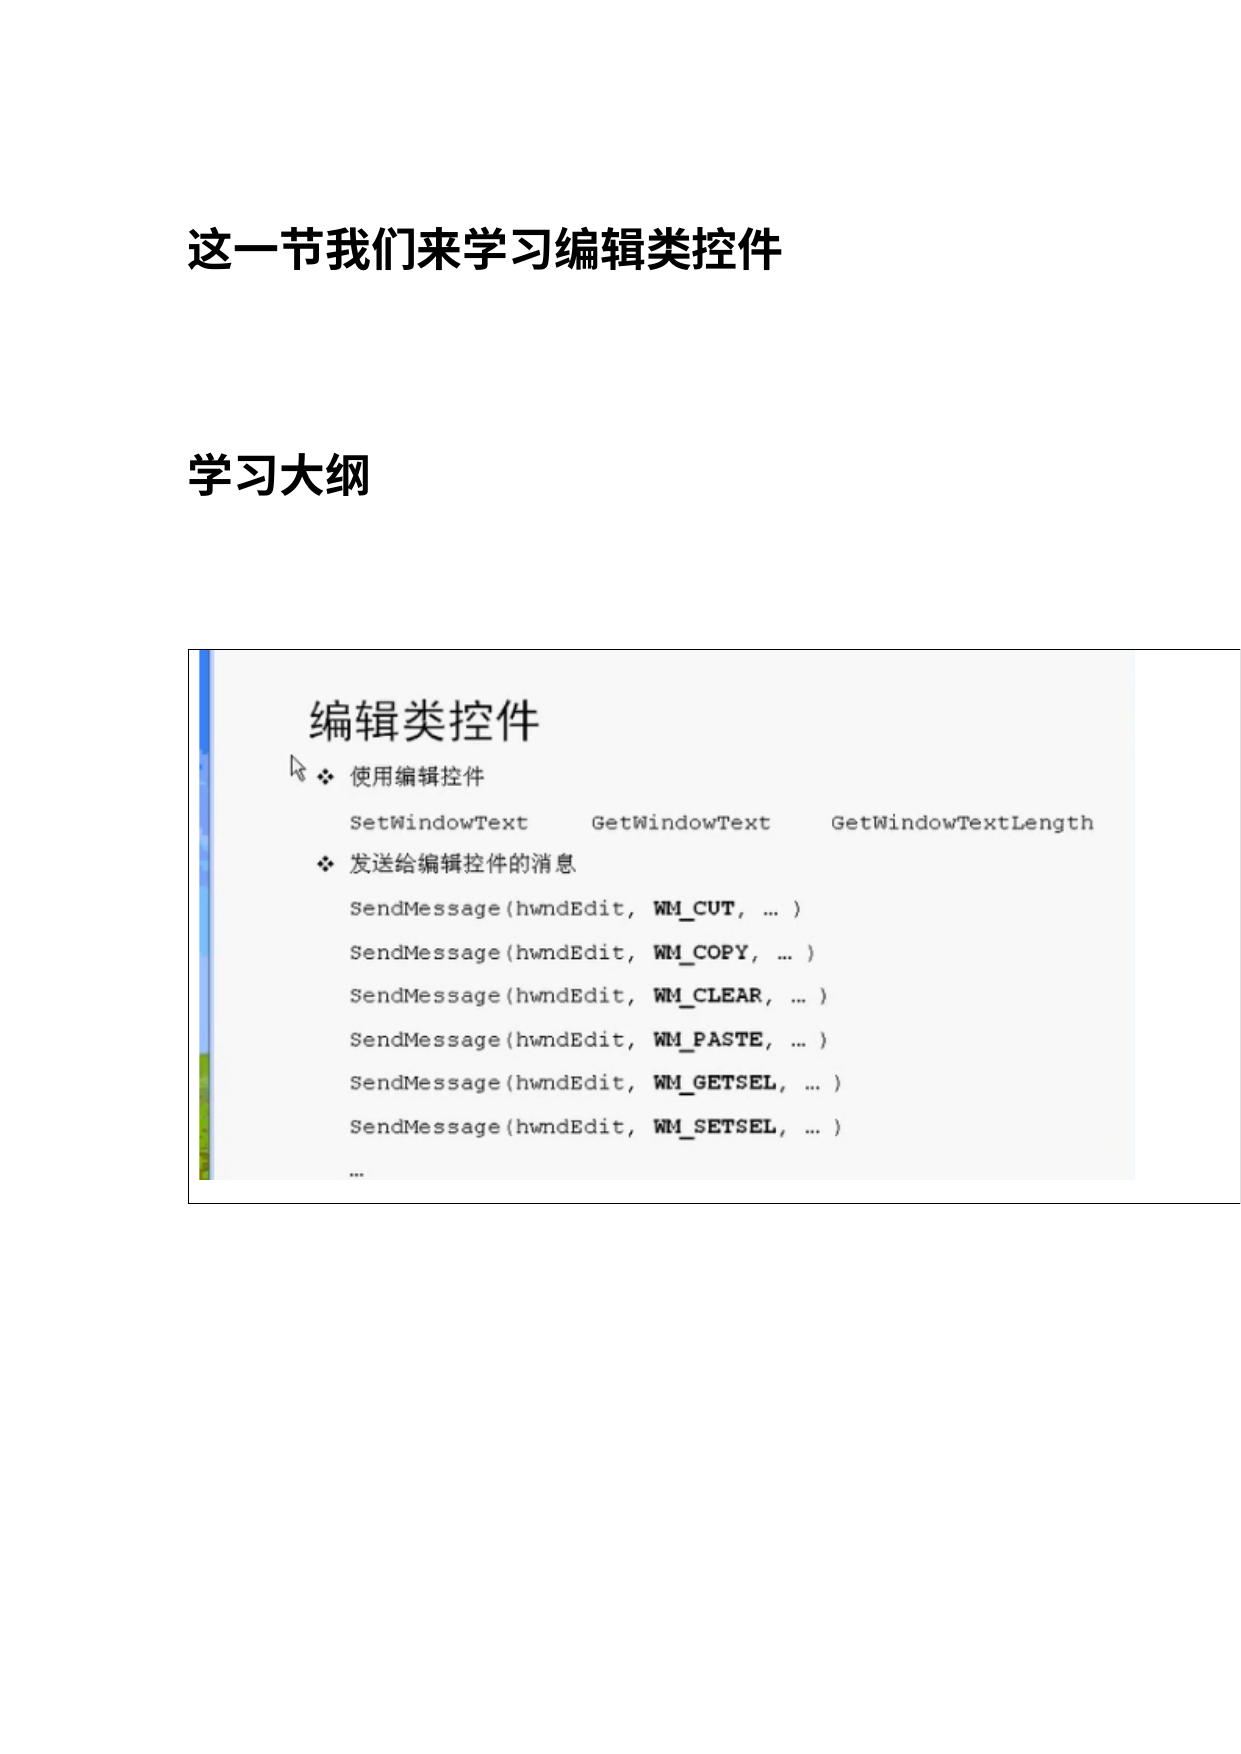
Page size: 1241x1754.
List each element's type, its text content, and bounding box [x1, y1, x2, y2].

subtitle 学习大纲 [187, 424, 1053, 521]
subtitle 这一节我们来学习编辑类控件 [187, 197, 1053, 295]
picture [199, 650, 1136, 1180]
table_header [189, 650, 1240, 1203]
